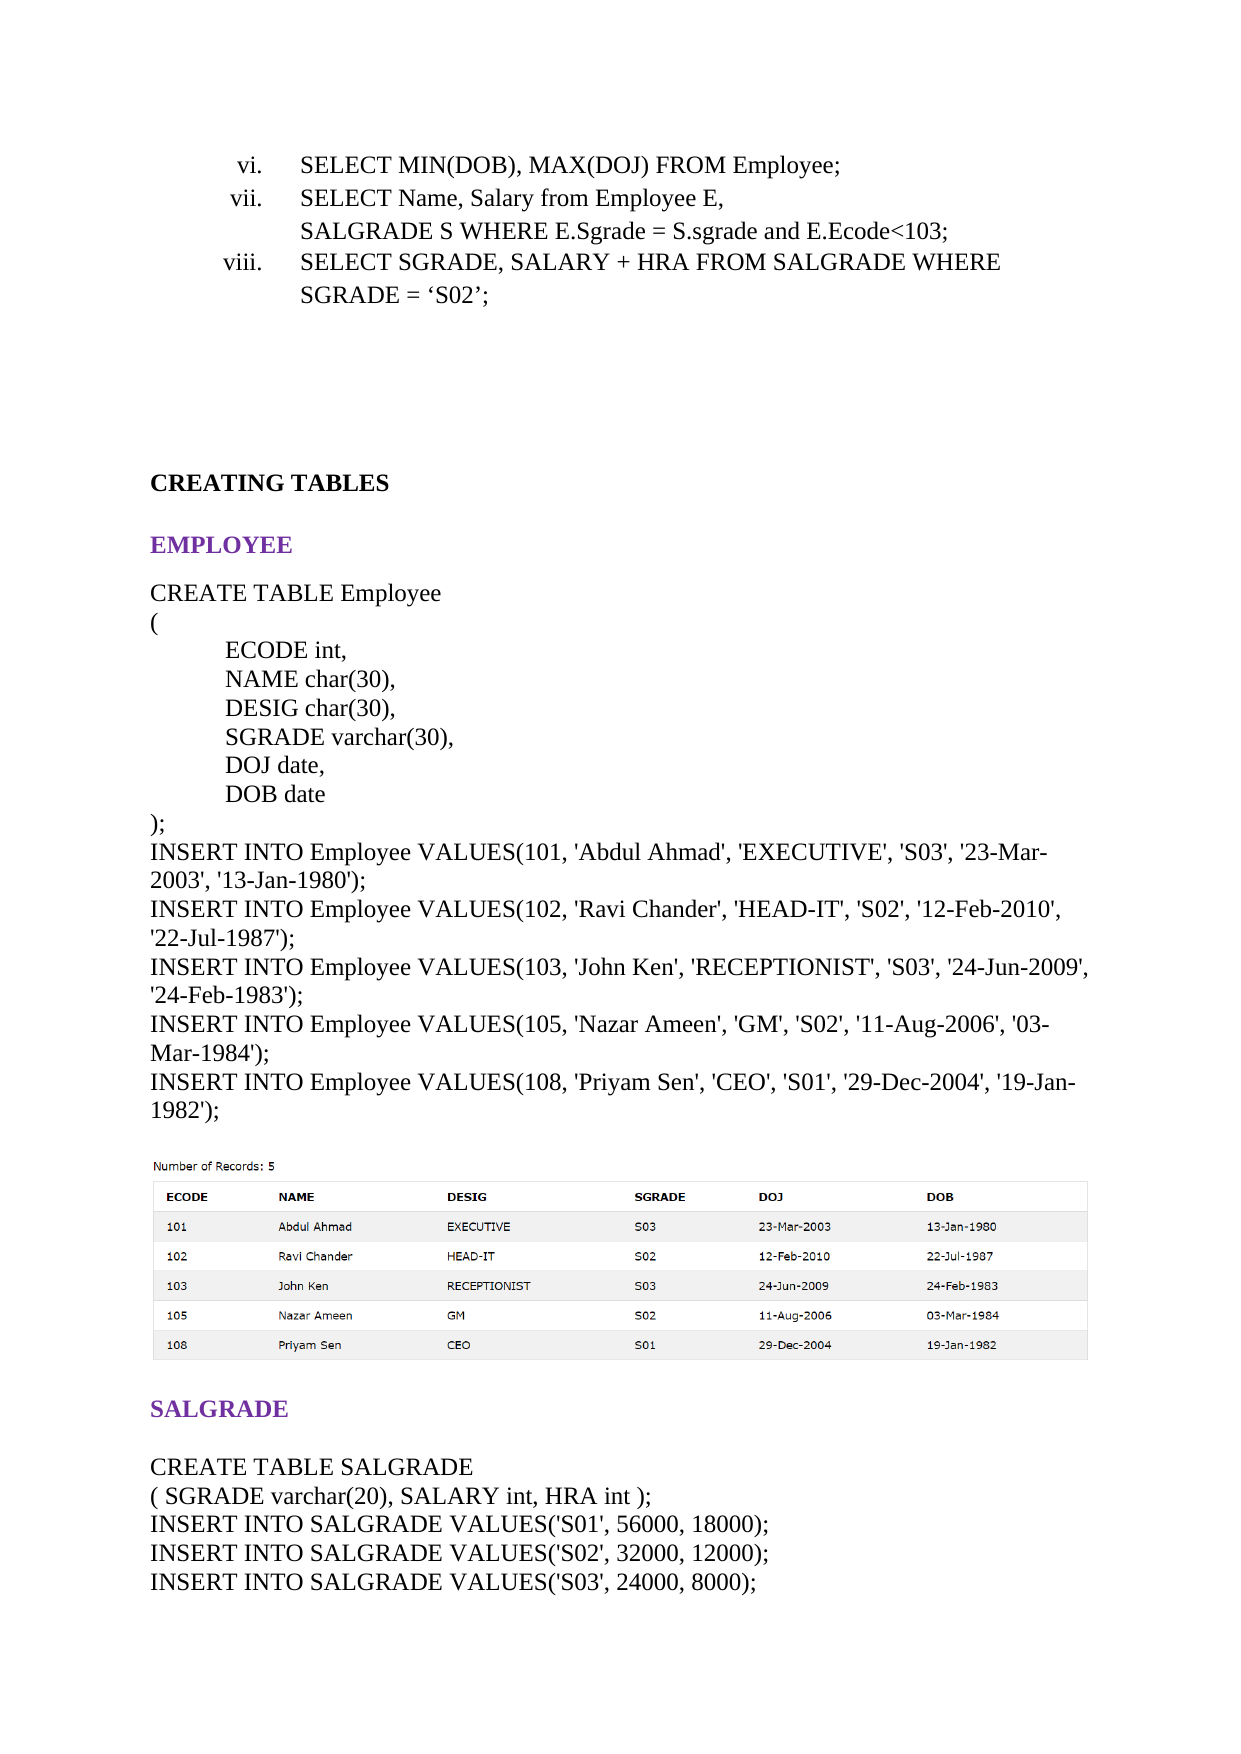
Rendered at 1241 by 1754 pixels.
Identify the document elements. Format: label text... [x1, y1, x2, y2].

text SGRADE varchar(30), [225, 722, 1090, 751]
text ( SGRADE varchar(20), SALARY int, HRA int ); [150, 1481, 1090, 1509]
text DOJ date, [225, 751, 1090, 779]
list CREATING TABLES [150, 468, 1090, 497]
text INSERT INTO Employee VALUES(101, 'Abdul Ahmad', 'EXECUTIVE', 'S03', '23-Mar-2003', '13-Jan-1980'); [150, 837, 1090, 894]
list SELECT MIN(DOB), MAX(DOJ) FROM Employee; [262, 150, 1090, 179]
text ECODE int, [225, 636, 1090, 664]
text DOB date [225, 779, 1090, 808]
text INSERT INTO SALGRADE VALUES('S02', 32000, 12000); [150, 1538, 1090, 1567]
text NAME char(30), [225, 664, 1090, 693]
text INSERT INTO SALGRADE VALUES('S01', 56000, 18000); [150, 1509, 1090, 1538]
list SELECT Name, Salary from Employee E, [262, 183, 1090, 212]
text SALGRADE [150, 1394, 1090, 1423]
picture [150, 1153, 1091, 1366]
list SALGRADE S WHERE E.Sgrade = S.sgrade and E.Ecode<103; [300, 216, 1090, 245]
text CREATE TABLE SALGRADE [150, 1452, 1090, 1481]
text INSERT INTO Employee VALUES(105, 'Nazar Ameen', 'GM', 'S02', '11-Aug-2006', '03-Mar-1984'); [150, 1009, 1090, 1067]
text CREATE TABLE Employee [150, 578, 1090, 607]
list SELECT SGRADE, SALARY + HRA FROM SALGRADE WHERE SGRADE = ‘S02’; [262, 247, 1090, 309]
text INSERT INTO SALGRADE VALUES('S03', 24000, 8000); [150, 1567, 1090, 1596]
text INSERT INTO Employee VALUES(103, 'John Ken', 'RECEPTIONIST', 'S03', '24-Jun-2009', '24-Feb-1983'); [150, 952, 1090, 1009]
list EMPLOYEE [150, 499, 1090, 559]
text DESIG char(30), [225, 693, 1090, 722]
text INSERT INTO Employee VALUES(102, 'Ravi Chander', 'HEAD-IT', 'S02', '12-Feb-2010', '22-Jul-1987'); [150, 894, 1090, 952]
text ( [150, 607, 1090, 636]
text INSERT INTO Employee VALUES(108, 'Priyam Sen', 'CEO', 'S01', '29-Dec-2004', '19-Jan-1982'); [150, 1067, 1090, 1124]
text ); [150, 808, 1090, 837]
